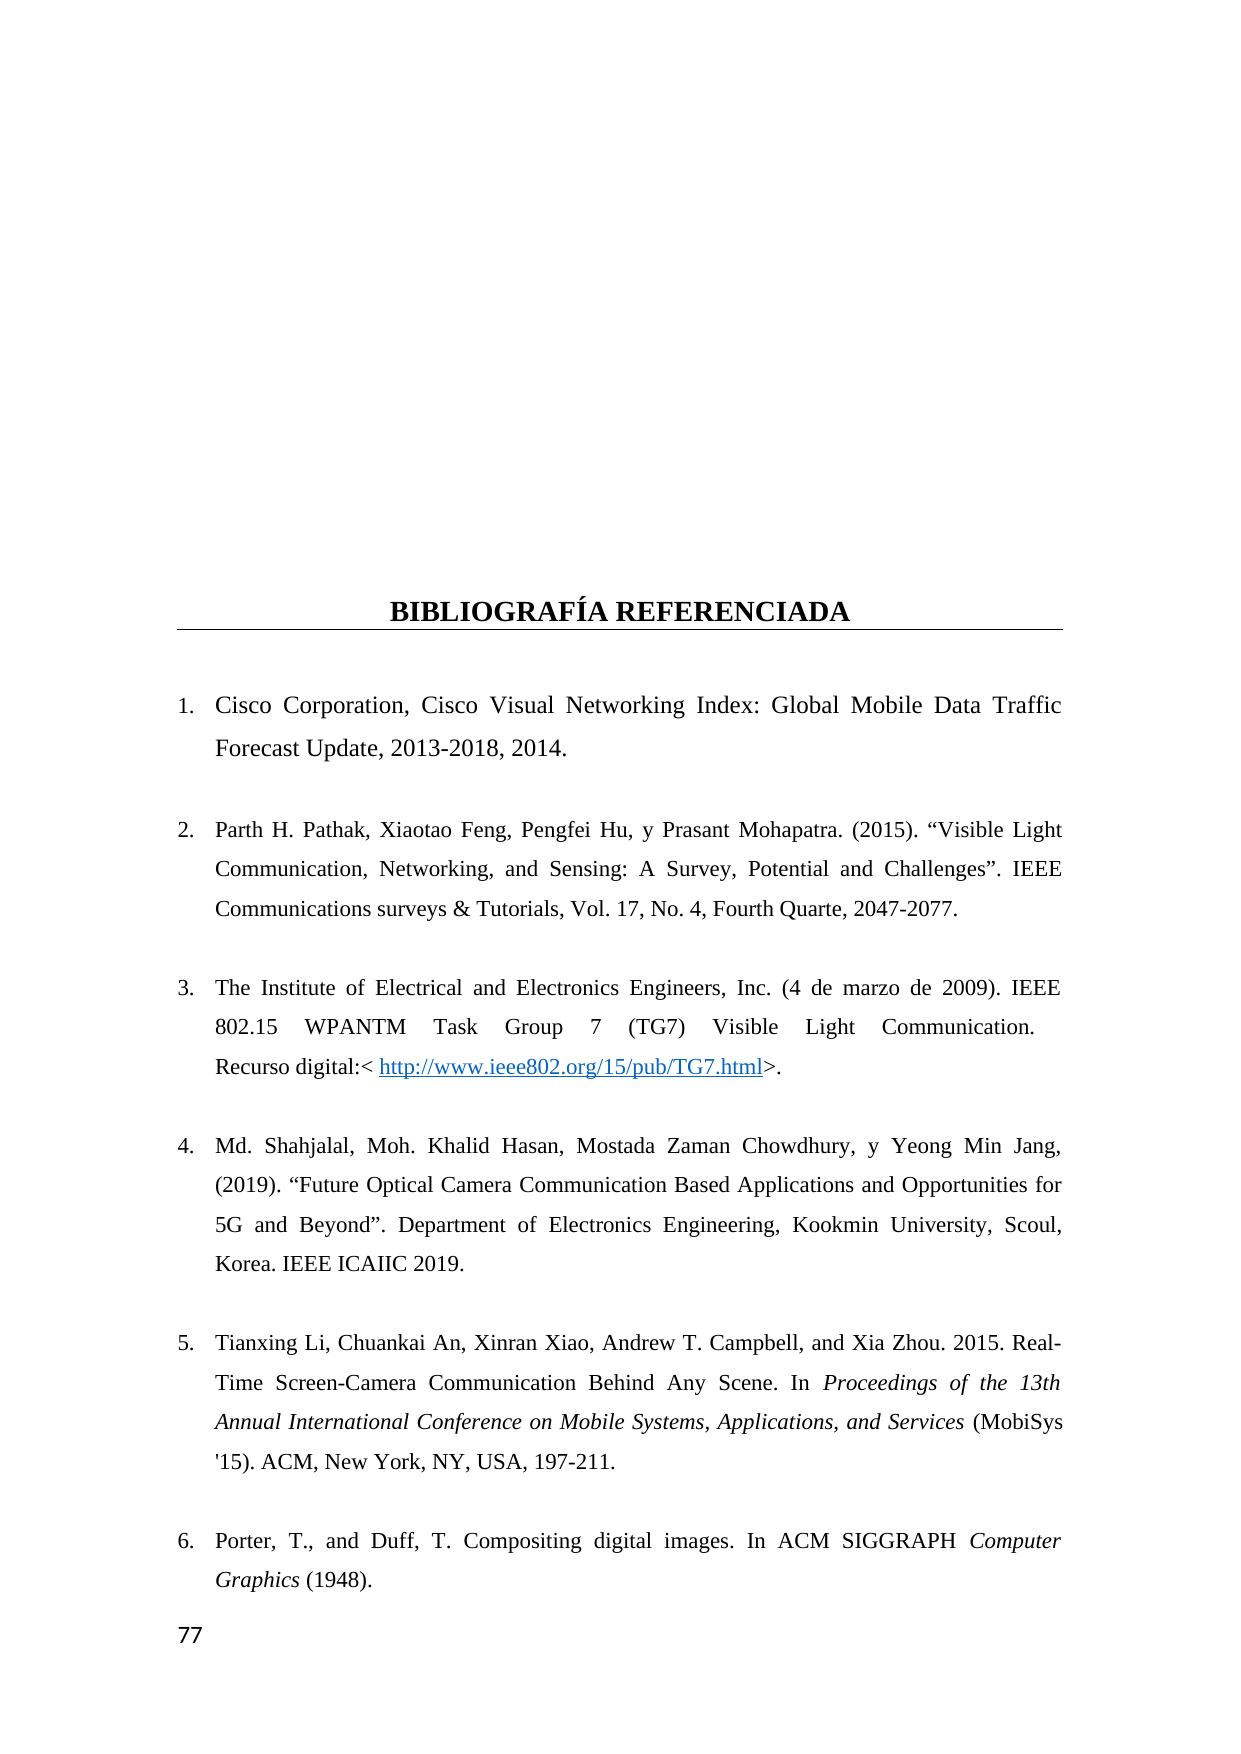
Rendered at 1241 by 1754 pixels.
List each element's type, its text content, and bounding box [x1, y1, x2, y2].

subtitle BIBLIOGRAFÍA REFERENCIADA [177, 594, 1063, 629]
